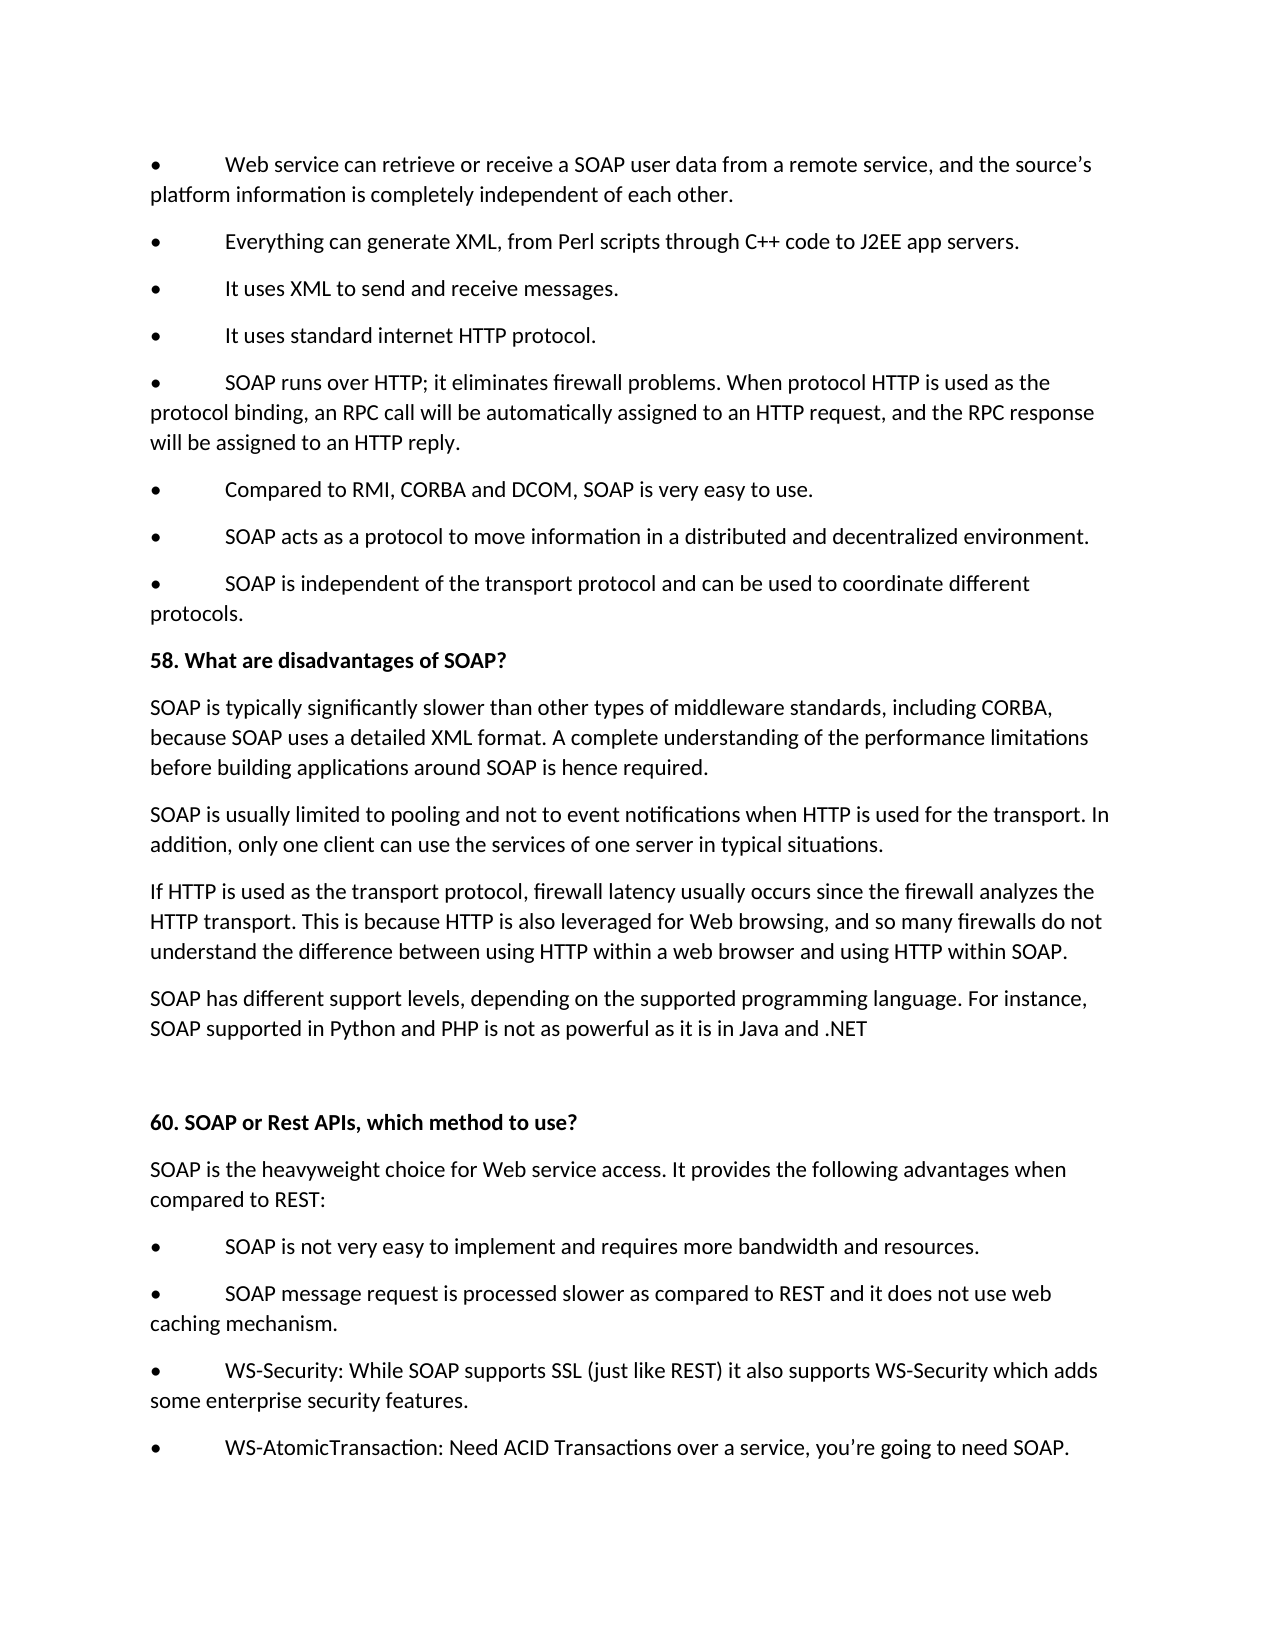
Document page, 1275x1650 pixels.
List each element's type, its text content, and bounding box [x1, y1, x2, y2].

text 58. What are disadvantages of SOAP? [150, 646, 1125, 674]
text • SOAP is independent of the transport protocol and can be used to coordinate different protocols. [150, 569, 1125, 627]
text SOAP has different support levels, depending on the supported programming language. For instance, SOAP supported in Python and PHP is not as powerful as it is in Java and .NET [150, 984, 1125, 1043]
text • It uses standard internet HTTP protocol. [150, 321, 1125, 349]
text • Web service can retrieve or receive a SOAP user data from a remote service, and the source’s platform information is completely independent of each other. [150, 150, 1125, 208]
text SOAP is usually limited to pooling and not to event notifications when HTTP is used for the transport. In addition, only one client can use the services of one server in typical situations. [150, 800, 1125, 858]
text SOAP is the heavyweight choice for Web service access. It provides the following advantages when compared to REST: [150, 1155, 1125, 1213]
text 60. SOAP or Rest APIs, which method to use? [150, 1108, 1125, 1136]
text • Compared to RMI, CORBA and DCOM, SOAP is very easy to use. [150, 475, 1125, 503]
text • Everything can generate XML, from Perl scripts through C++ code to J2EE app servers. [150, 227, 1125, 255]
text • It uses XML to send and receive messages. [150, 274, 1125, 302]
text • SOAP is not very easy to implement and requires more bandwidth and resources. [150, 1232, 1125, 1260]
text • WS-AtomicTransaction: Need ACID Transactions over a service, you’re going to need SOAP. [150, 1433, 1125, 1461]
text SOAP is typically significantly slower than other types of middleware standards, including CORBA, because SOAP uses a detailed XML format. A complete understanding of the performance limitations before building applications around SOAP is hence required. [150, 693, 1125, 781]
text • SOAP runs over HTTP; it eliminates firewall problems. When protocol HTTP is used as the protocol binding, an RPC call will be automatically assigned to an HTTP request, and the RPC response will be assigned to an HTTP reply. [150, 368, 1125, 456]
text If HTTP is used as the transport protocol, firewall latency usually occurs since the firewall analyzes the HTTP transport. This is because HTTP is also leveraged for Web browsing, and so many firewalls do not understand the difference between using HTTP within a web browser and using HTTP within SOAP. [150, 877, 1125, 966]
text • SOAP acts as a protocol to move information in a distributed and decentralized environment. [150, 522, 1125, 550]
text • SOAP message request is processed slower as compared to REST and it does not use web caching mechanism. [150, 1279, 1125, 1337]
text • WS-Security: While SOAP supports SSL (just like REST) it also supports WS-Security which adds some enterprise security features. [150, 1356, 1125, 1414]
